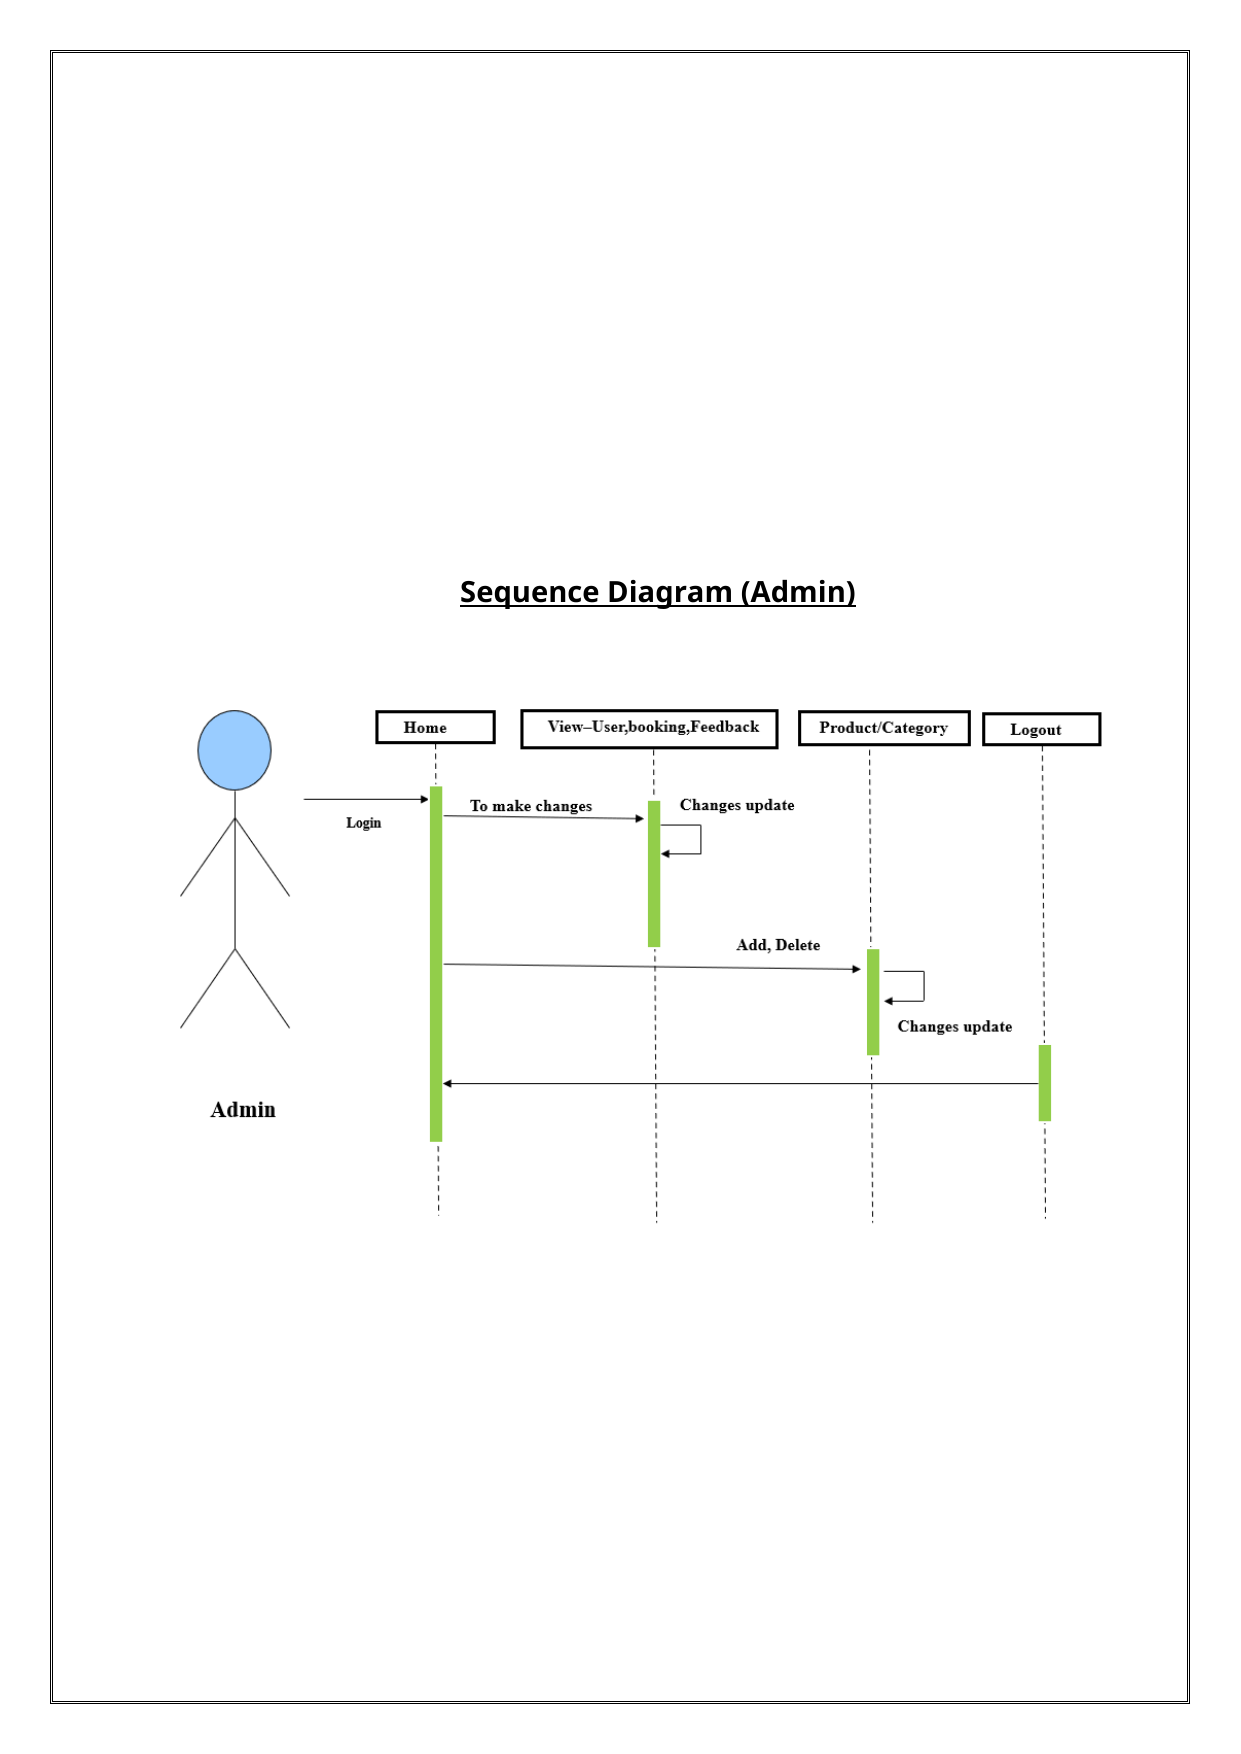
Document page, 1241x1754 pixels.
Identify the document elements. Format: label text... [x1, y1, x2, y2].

text Sequence Diagram (Admin) [299, 572, 1017, 611]
picture [179, 670, 1120, 1284]
